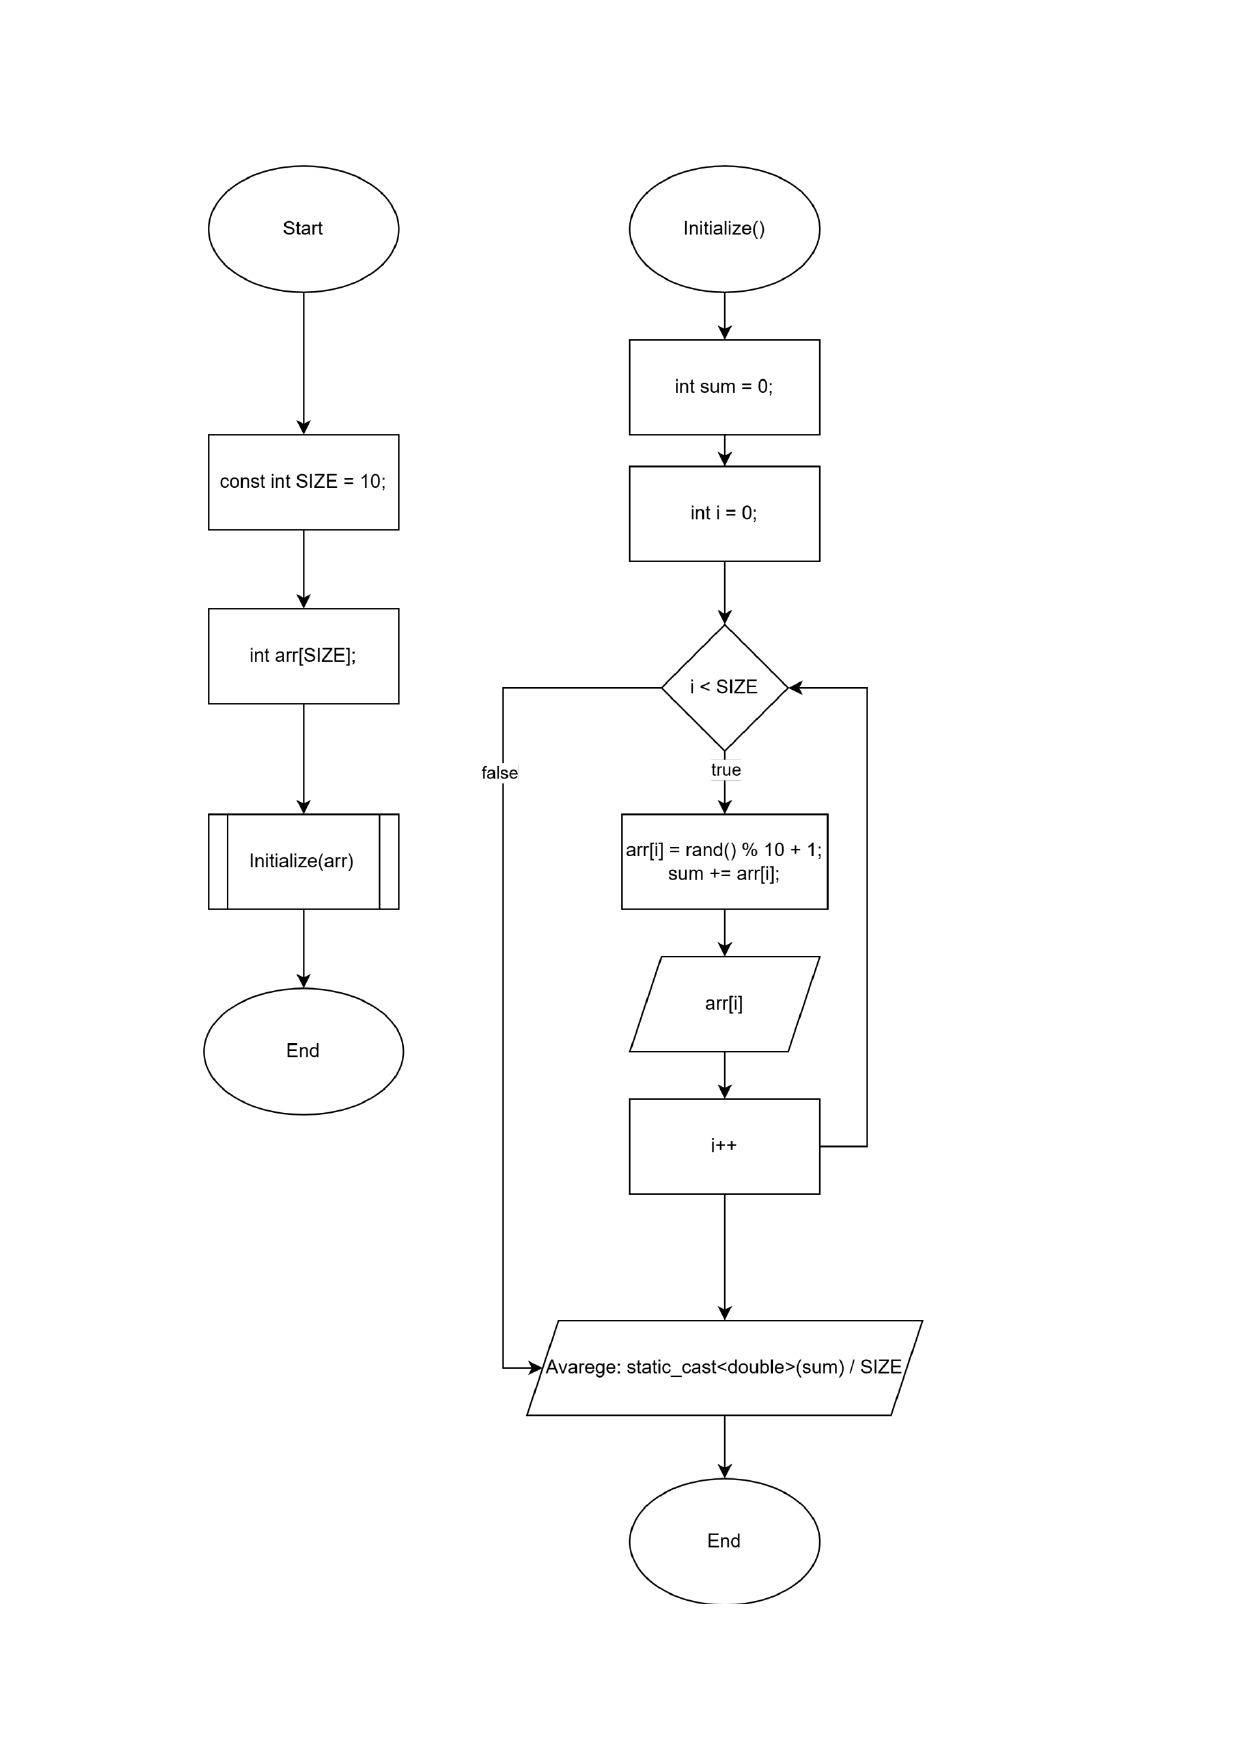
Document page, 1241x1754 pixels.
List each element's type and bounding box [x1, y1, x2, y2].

picture [187, 150, 939, 1604]
